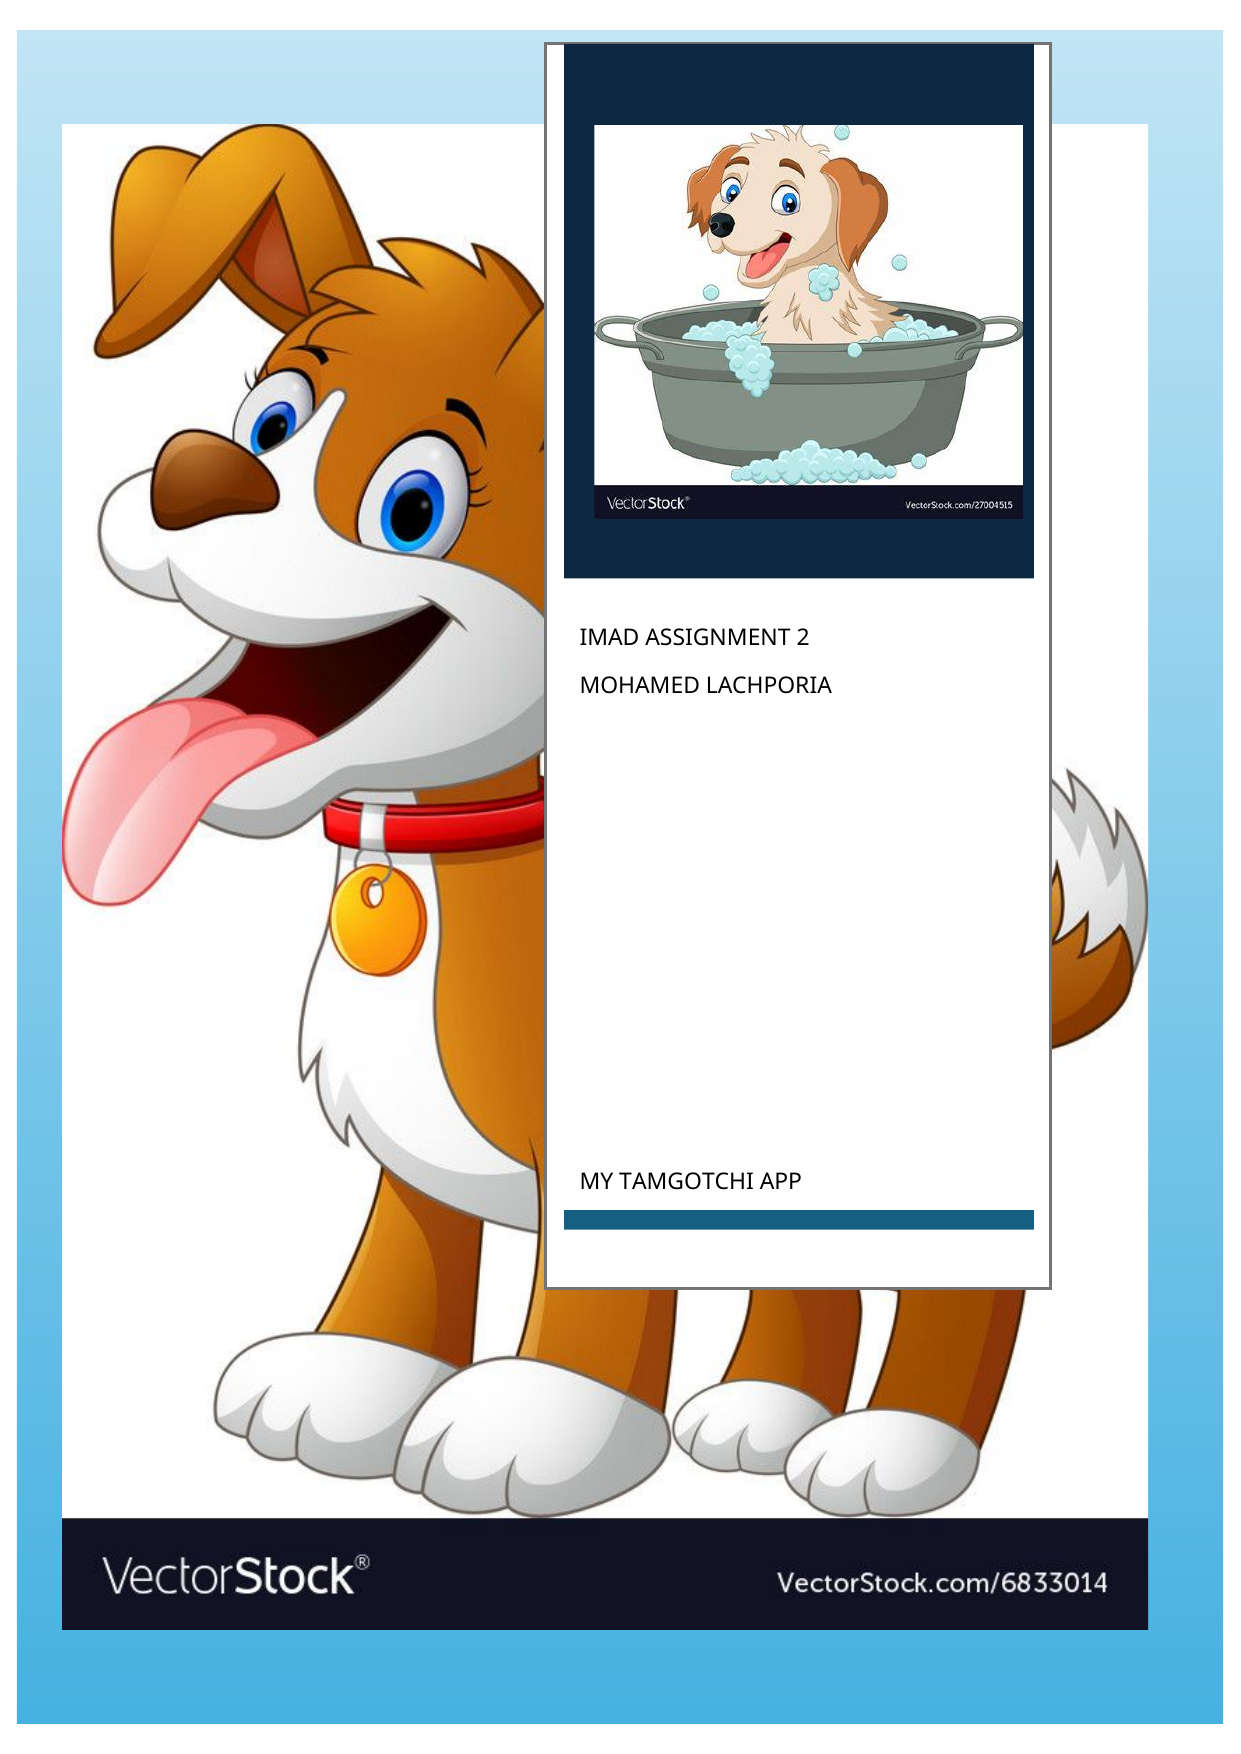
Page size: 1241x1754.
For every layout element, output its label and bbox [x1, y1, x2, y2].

picture [594, 125, 1023, 519]
picture [62, 124, 1149, 1630]
